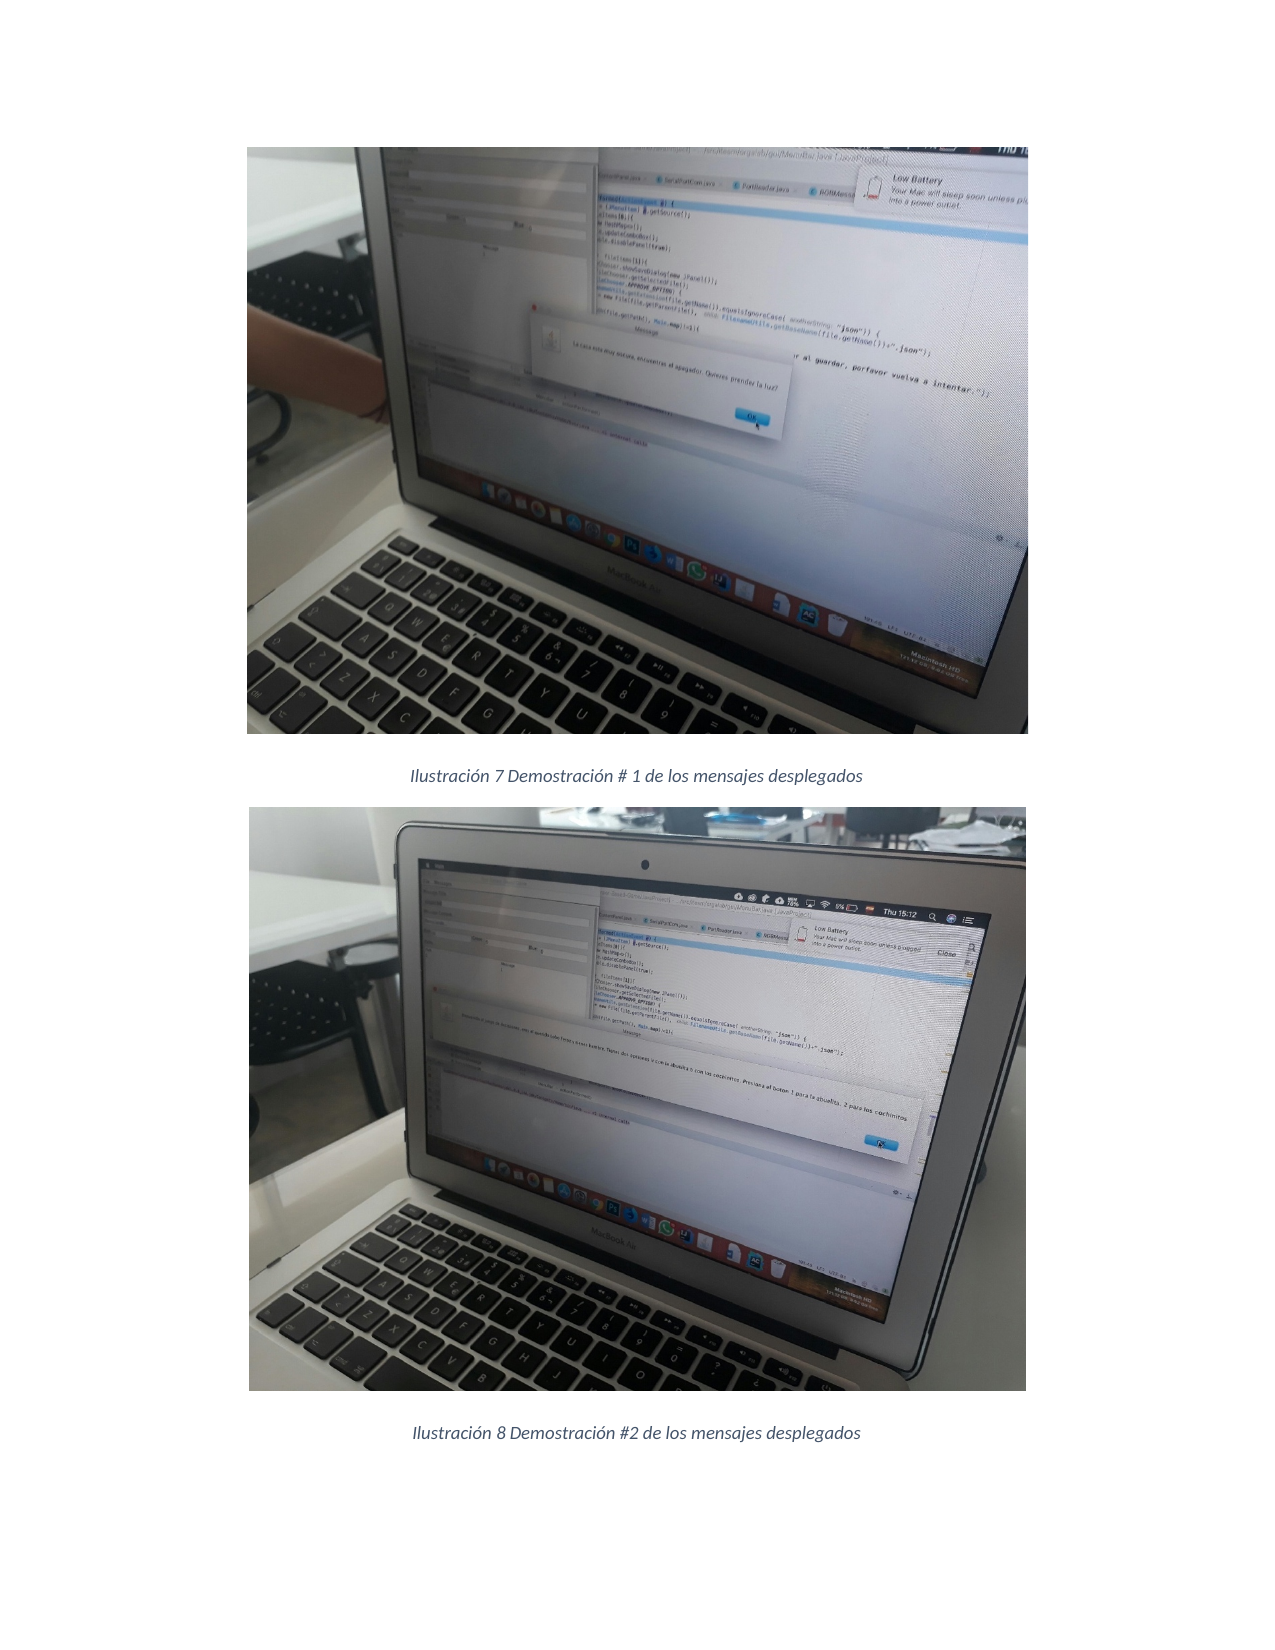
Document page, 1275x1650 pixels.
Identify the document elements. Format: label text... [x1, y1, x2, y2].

picture [249, 807, 1026, 1391]
picture [247, 147, 1029, 734]
